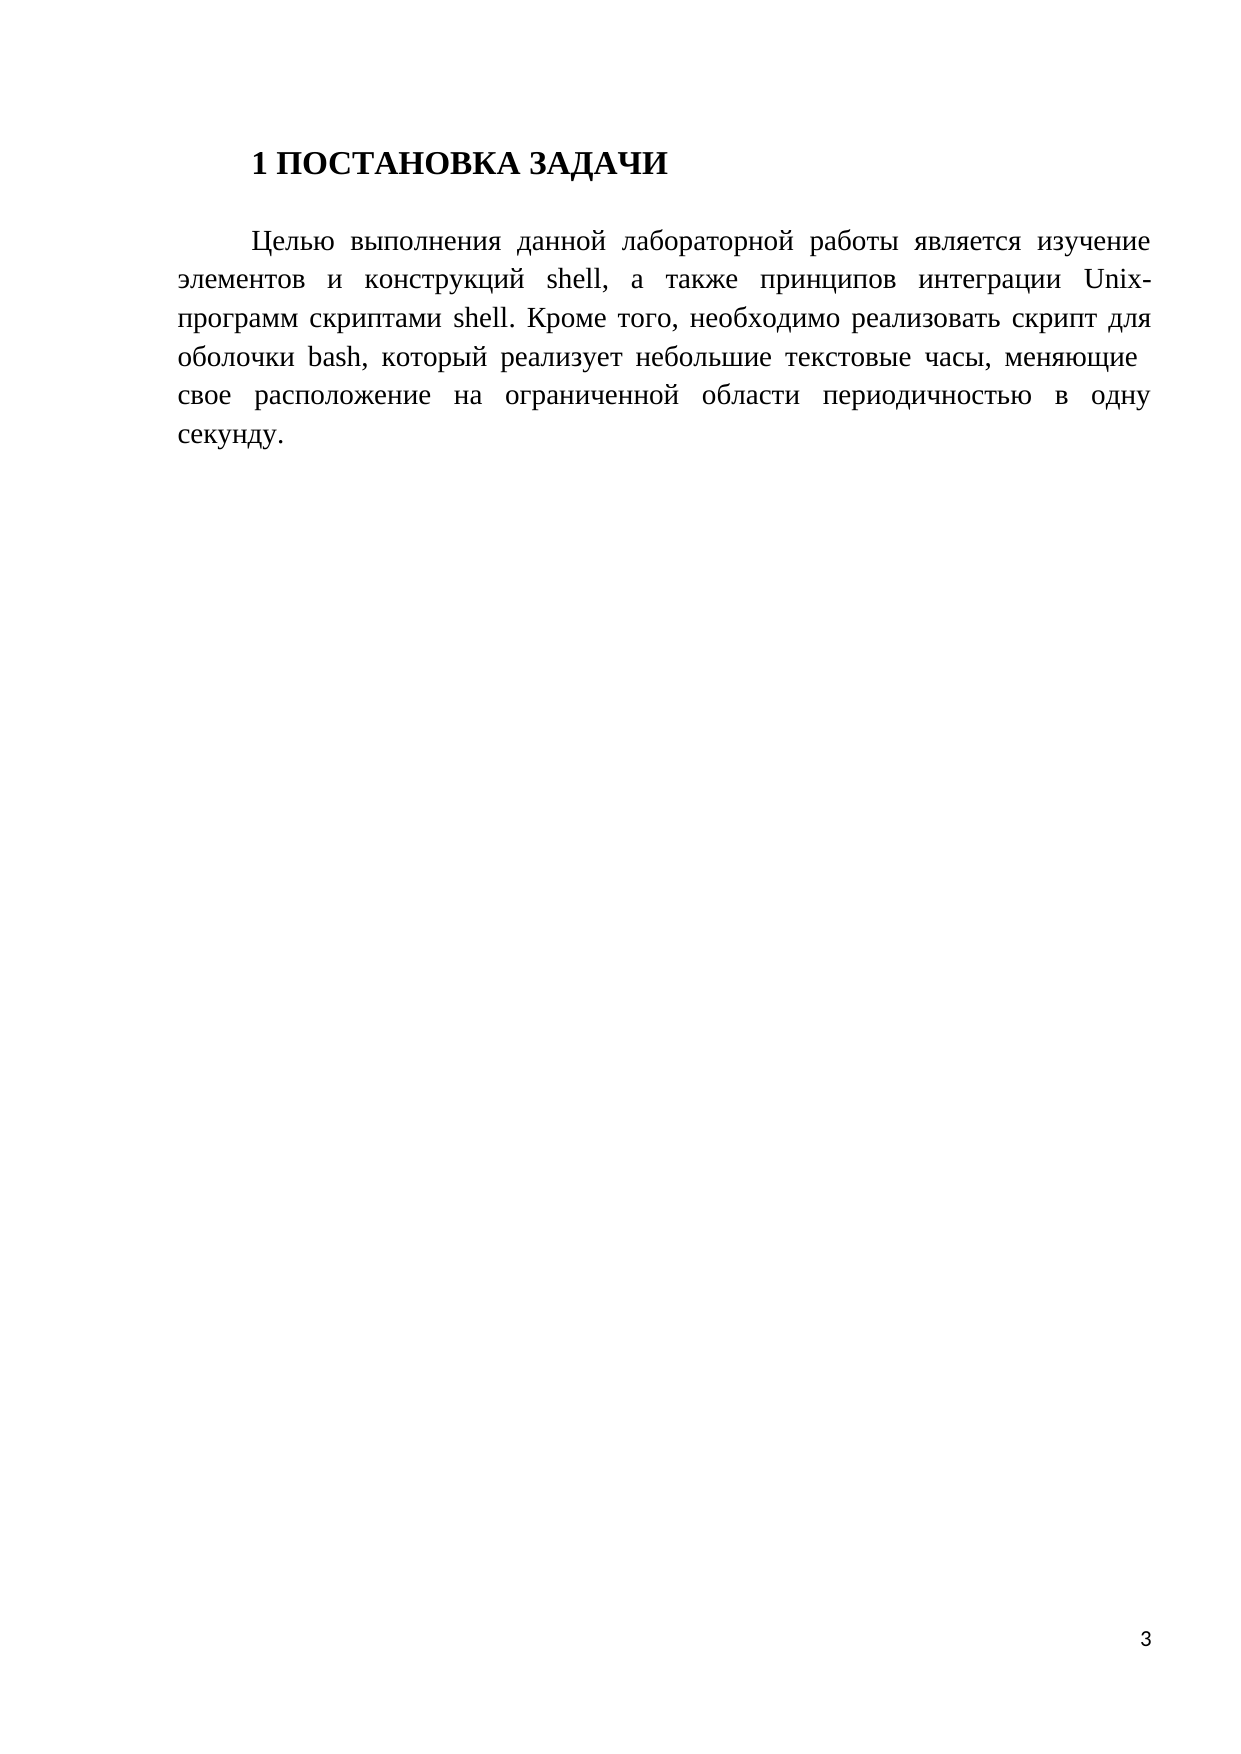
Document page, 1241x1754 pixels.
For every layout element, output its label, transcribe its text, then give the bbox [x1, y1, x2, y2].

subtitle 1 ПОСТАНОВКА ЗАДАЧИ [177, 143, 1152, 181]
text Целью выполнения данной лабораторной работы является изучение элементов и конструкций shell, а также принципов интеграции Unix-программ скриптами shell. Кроме того, необходимо реализовать скрипт для оболочки bash, который реализует небольшие текстовые часы, меняющие свое расположение на ограниченной области периодичностью в одну секунду. [177, 223, 1152, 449]
